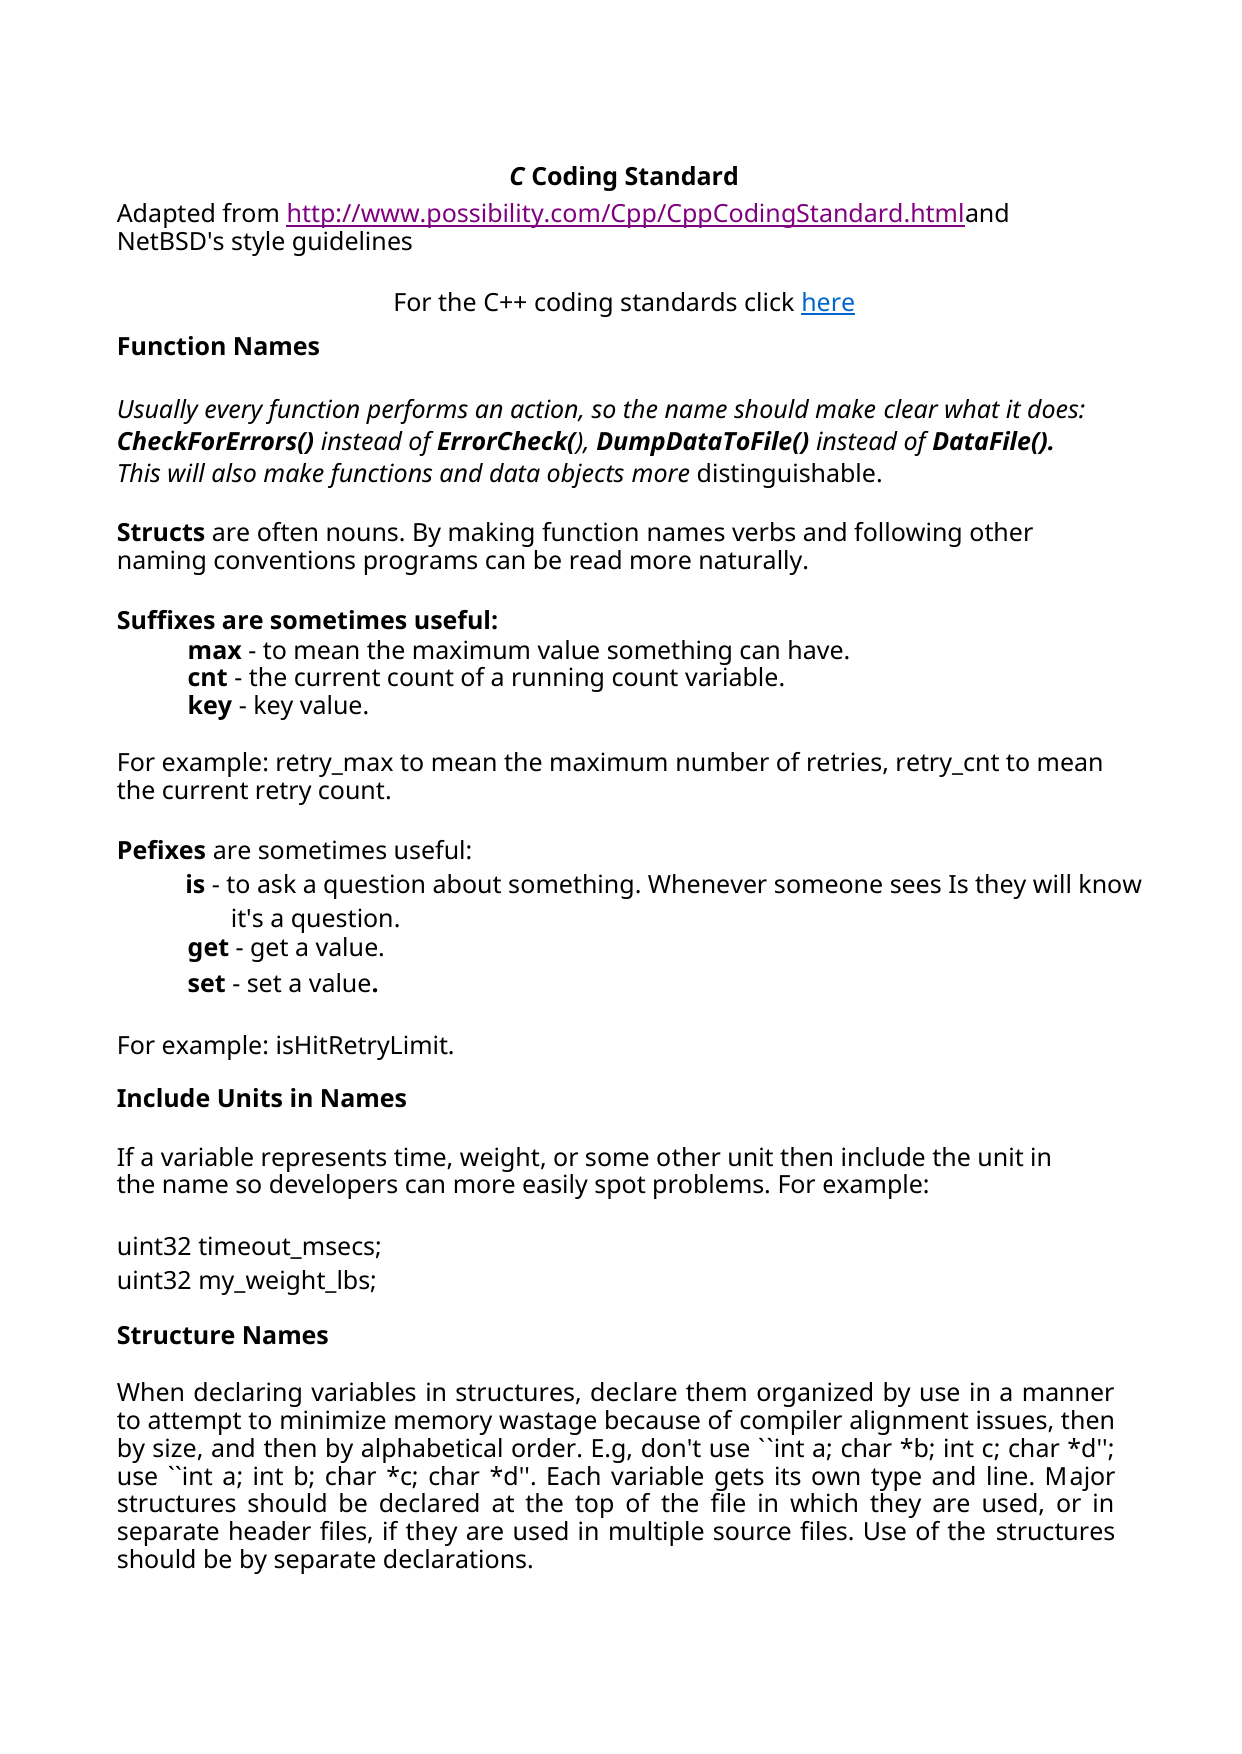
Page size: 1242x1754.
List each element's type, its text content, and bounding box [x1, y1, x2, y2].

text Adapted from http://www.possibility.com/Cpp/CppCodingStandard.htmland NetBSD's style guidelines [117, 201, 1114, 256]
text uint32 timeout_msecs; [117, 1228, 1131, 1263]
text max - to mean the maximum value something can have. [187, 637, 1131, 665]
text Function Names [117, 329, 1131, 363]
text Suffixes are sometimes useful: [117, 603, 1131, 637]
text is - to ask a question about something. Whenever someone sees Is they will know it's a question. [185, 867, 1146, 935]
text For example: retry_max to mean the maximum number of retries, retry_cnt to mean the current retry count. [117, 749, 1117, 805]
text For example: isHitRetryLimit. [117, 1028, 1131, 1062]
text key - key value. [187, 692, 1131, 720]
text When declaring variables in structures, declare them organized by use in a manner to attempt to minimize memory wastage because of compiler alignment issues, then by size, and then by alphabetical order. E.g, don't use ``int a; char *b; int c; char *d''; use ``int a; int b; char *c; char *d''. Each variable gets its own type and line. Major structures should be declared at the top of the file in which they are used, or in separate header files, if they are used in multiple source files. Use of the structures should be by separate declarations. [117, 1380, 1115, 1574]
text For the C++ coding standards click here [117, 284, 1131, 318]
text Pefixes are sometimes useful: [117, 833, 1131, 867]
text C Coding Standard [117, 159, 1131, 193]
text Include Units in Names [117, 1081, 1131, 1115]
text cnt - the current count of a running count variable. [187, 665, 1131, 692]
text Structs are often nouns. By making function names verbs and following other naming conventions programs can be read more naturally. [117, 519, 1084, 575]
text If a variable represents time, weight, or some other unit then include the unit in the name so developers can more easily spot problems. For example: [117, 1144, 1090, 1199]
text set - set a value. [187, 965, 577, 999]
text get - get a value. [187, 935, 1131, 962]
text uint32 my_weight_lbs; [117, 1263, 1131, 1297]
text Usually every function performs an action, so the name should make clear what it does: CheckForErrors() instead of ErrorCheck(), DumpDataToFile() instead of DataFile(). This will also make functions and data objects more distinguishable. [117, 392, 1104, 490]
text Structure Names [117, 1317, 1131, 1352]
